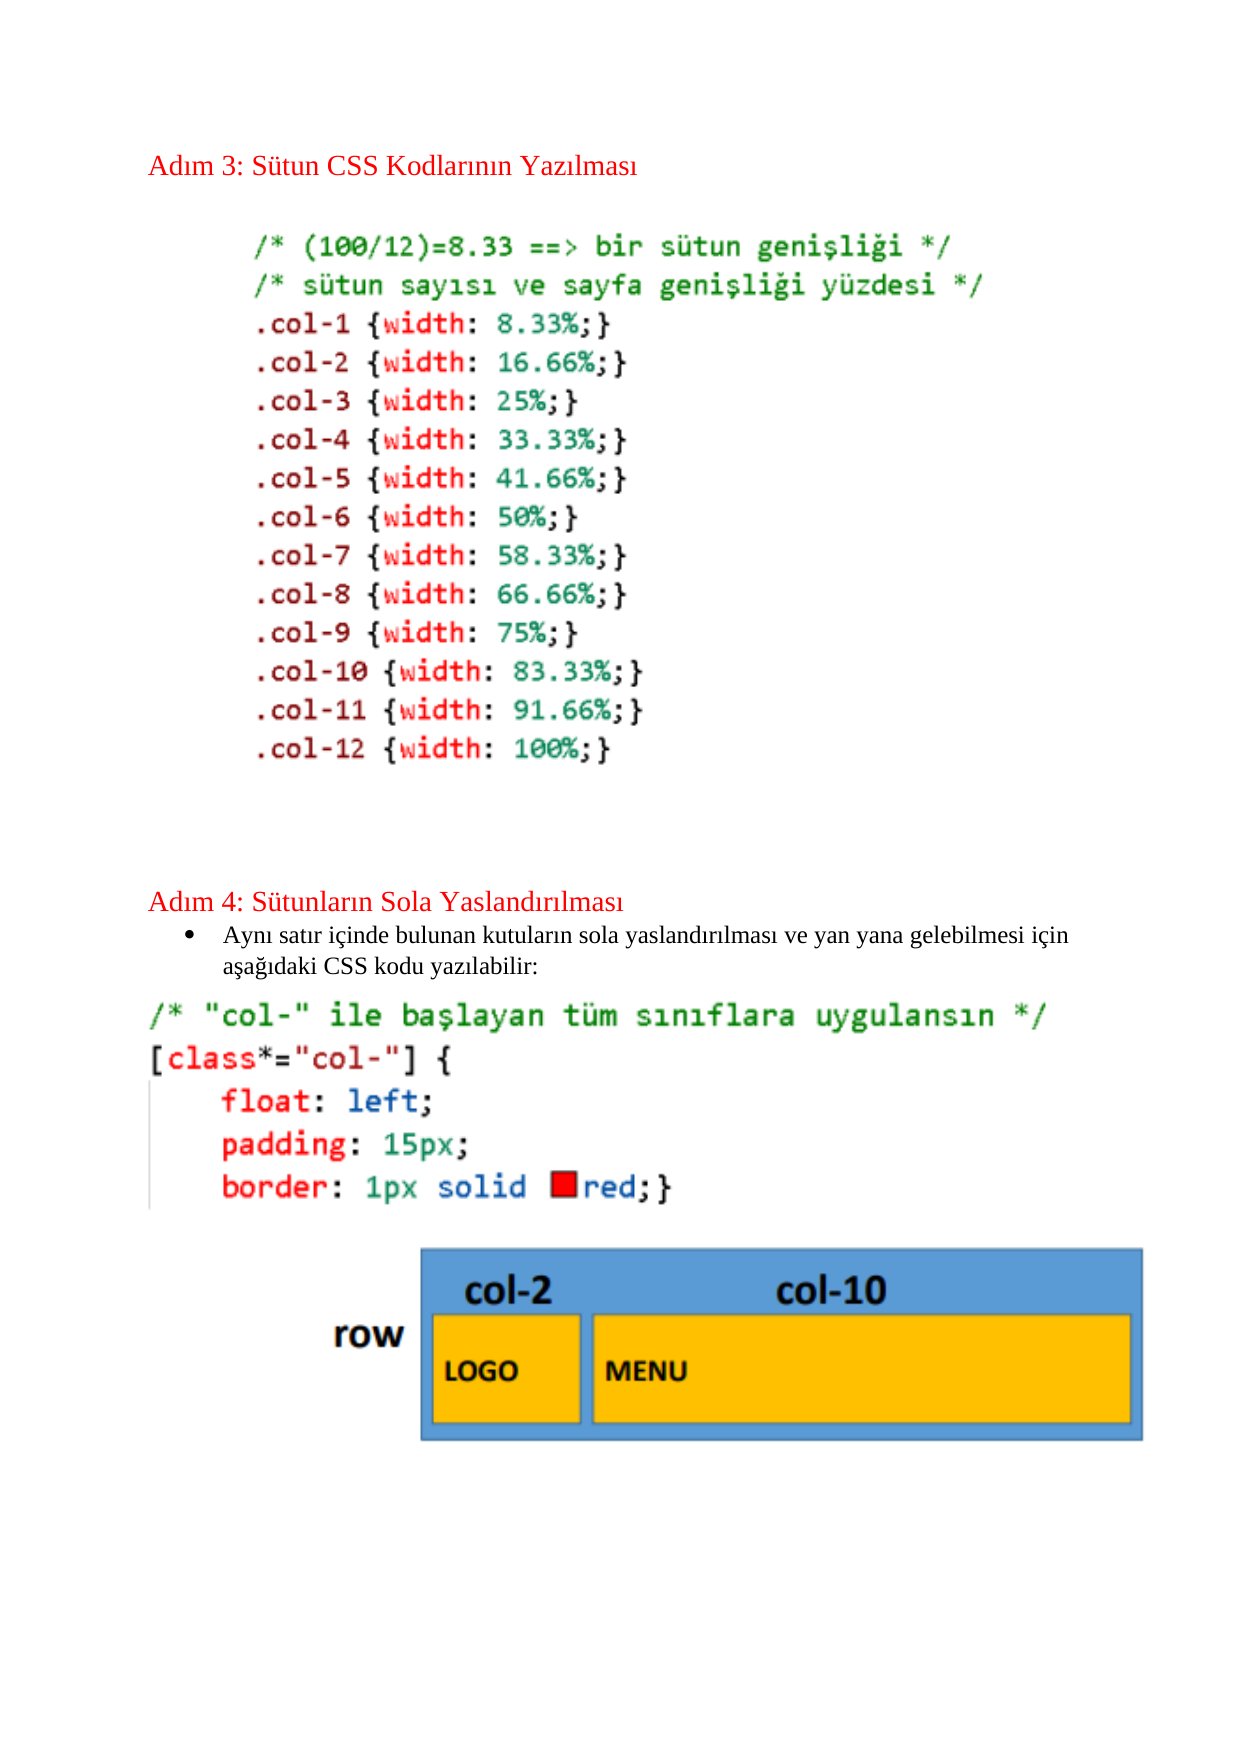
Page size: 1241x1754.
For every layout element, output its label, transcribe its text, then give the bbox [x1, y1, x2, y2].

picture [251, 230, 989, 772]
subtitle Adım 4: Sütunların Sola Yaslandırılması [148, 884, 1093, 918]
picture [147, 999, 1149, 1447]
subtitle Adım 3: Sütun CSS Kodlarının Yazılması [148, 148, 1093, 181]
list Aynı satır içinde bulunan kutuların sola yaslandırılması ve yan yana gelebilmesi için aşağıdaki CSS kodu yazılabilir: [185, 920, 1093, 980]
